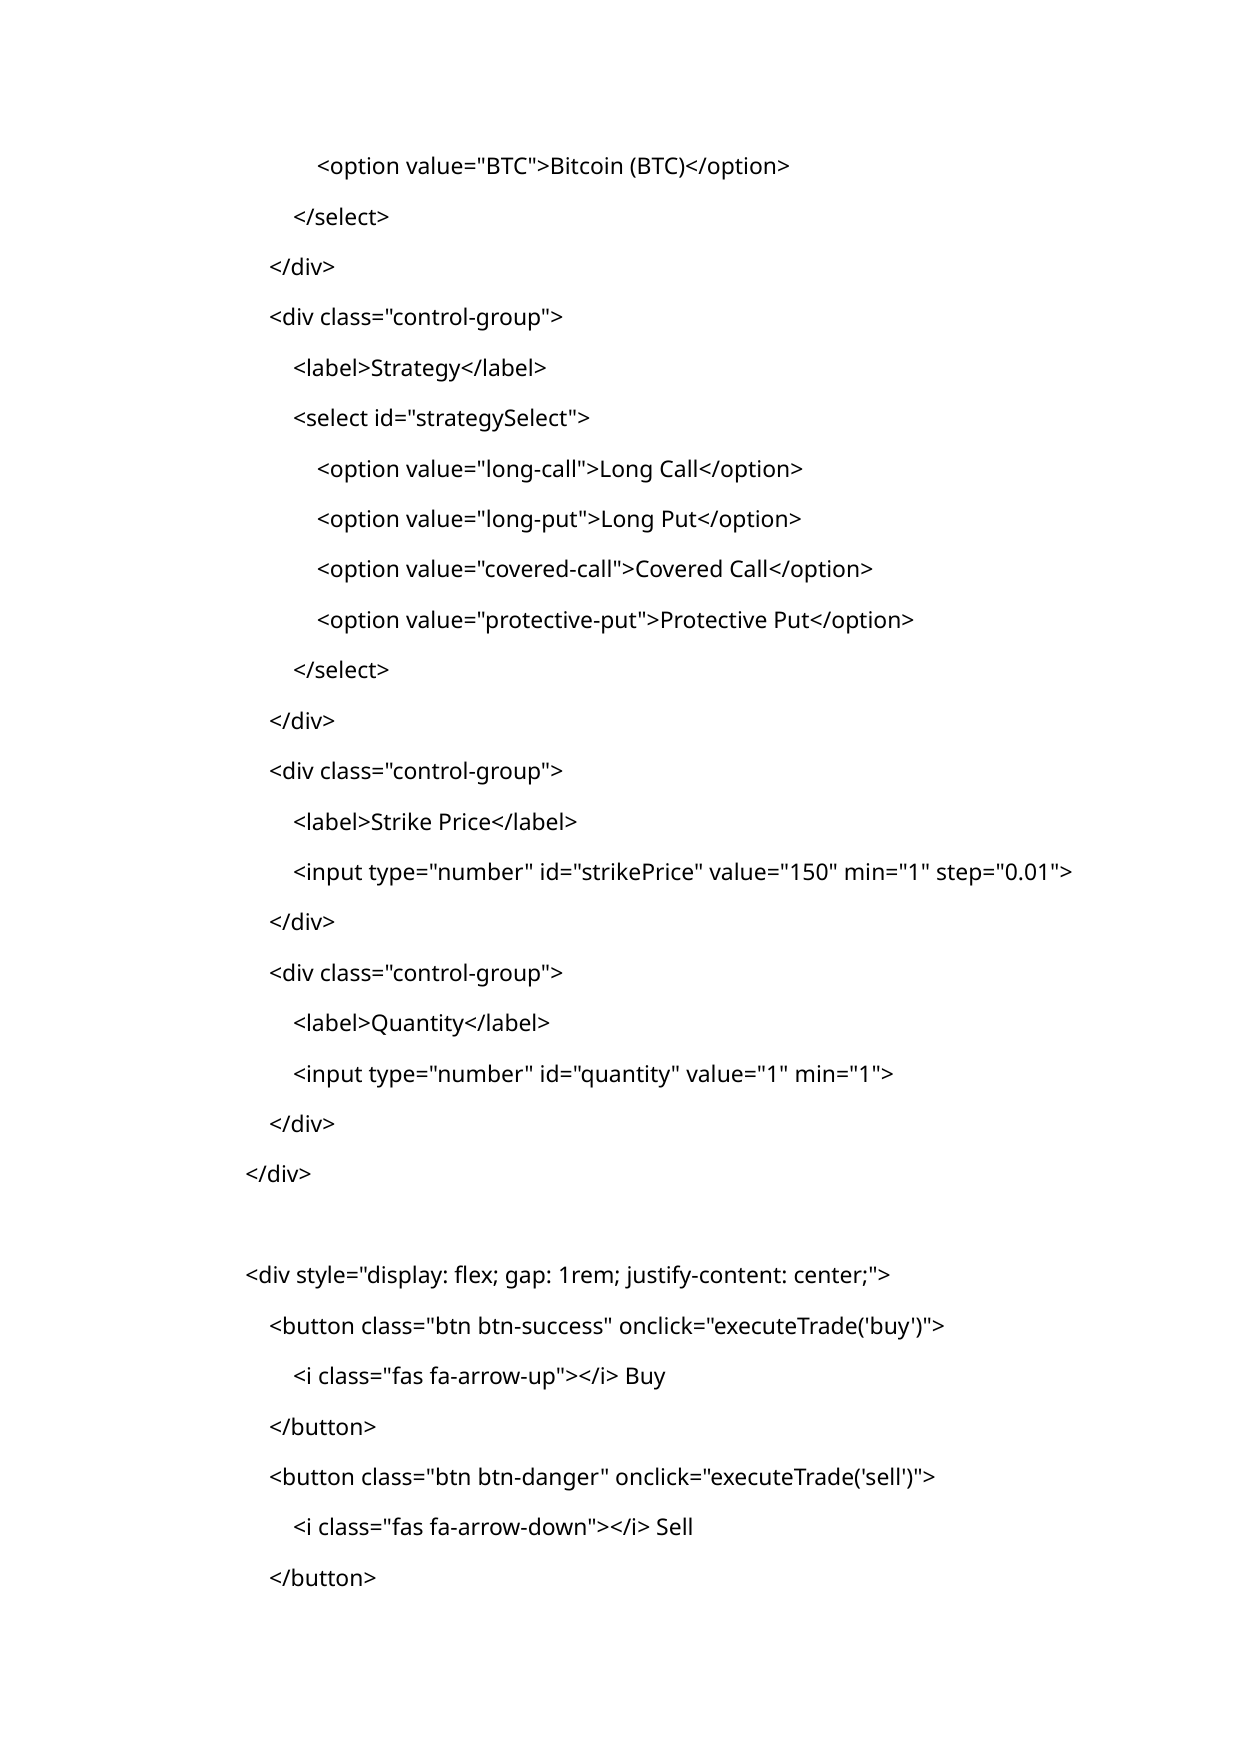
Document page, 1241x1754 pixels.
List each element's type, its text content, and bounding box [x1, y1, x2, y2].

text <select id="strategySelect"> [150, 402, 1090, 433]
text </select> [150, 654, 1090, 685]
text </button> [150, 1410, 1090, 1442]
text <div style="display: flex; gap: 1rem; justify-content: center;"> [150, 1259, 1090, 1290]
text </div> [150, 906, 1090, 937]
text <i class="fas fa-arrow-up"></i> Buy [150, 1360, 1090, 1391]
text </div> [150, 704, 1090, 736]
text <option value="long-call">Long Call</option> [150, 452, 1090, 484]
text <div class="control-group"> [150, 957, 1090, 988]
text <div class="control-group"> [150, 301, 1090, 332]
text <i class="fas fa-arrow-down"></i> Sell [150, 1511, 1090, 1542]
text <option value="protective-put">Protective Put</option> [150, 604, 1090, 635]
text </div> [150, 1158, 1090, 1189]
text </select> [150, 200, 1090, 232]
text <button class="btn btn-danger" onclick="executeTrade('sell')"> [150, 1461, 1090, 1492]
text <label>Strike Price</label> [150, 805, 1090, 837]
text <option value="long-put">Long Put</option> [150, 503, 1090, 534]
text <option value="covered-call">Covered Call</option> [150, 553, 1090, 584]
text <button class="btn btn-success" onclick="executeTrade('buy')"> [150, 1309, 1090, 1341]
text <input type="number" id="strikePrice" value="150" min="1" step="0.01"> [150, 856, 1090, 887]
text <option value="BTC">Bitcoin (BTC)</option> [150, 150, 1090, 181]
text <label>Strategy</label> [150, 352, 1090, 383]
text </button> [150, 1562, 1090, 1593]
text <input type="number" id="quantity" value="1" min="1"> [150, 1057, 1090, 1089]
text </div> [150, 251, 1090, 282]
text <label>Quantity</label> [150, 1007, 1090, 1038]
text <div class="control-group"> [150, 755, 1090, 786]
text </div> [150, 1108, 1090, 1139]
